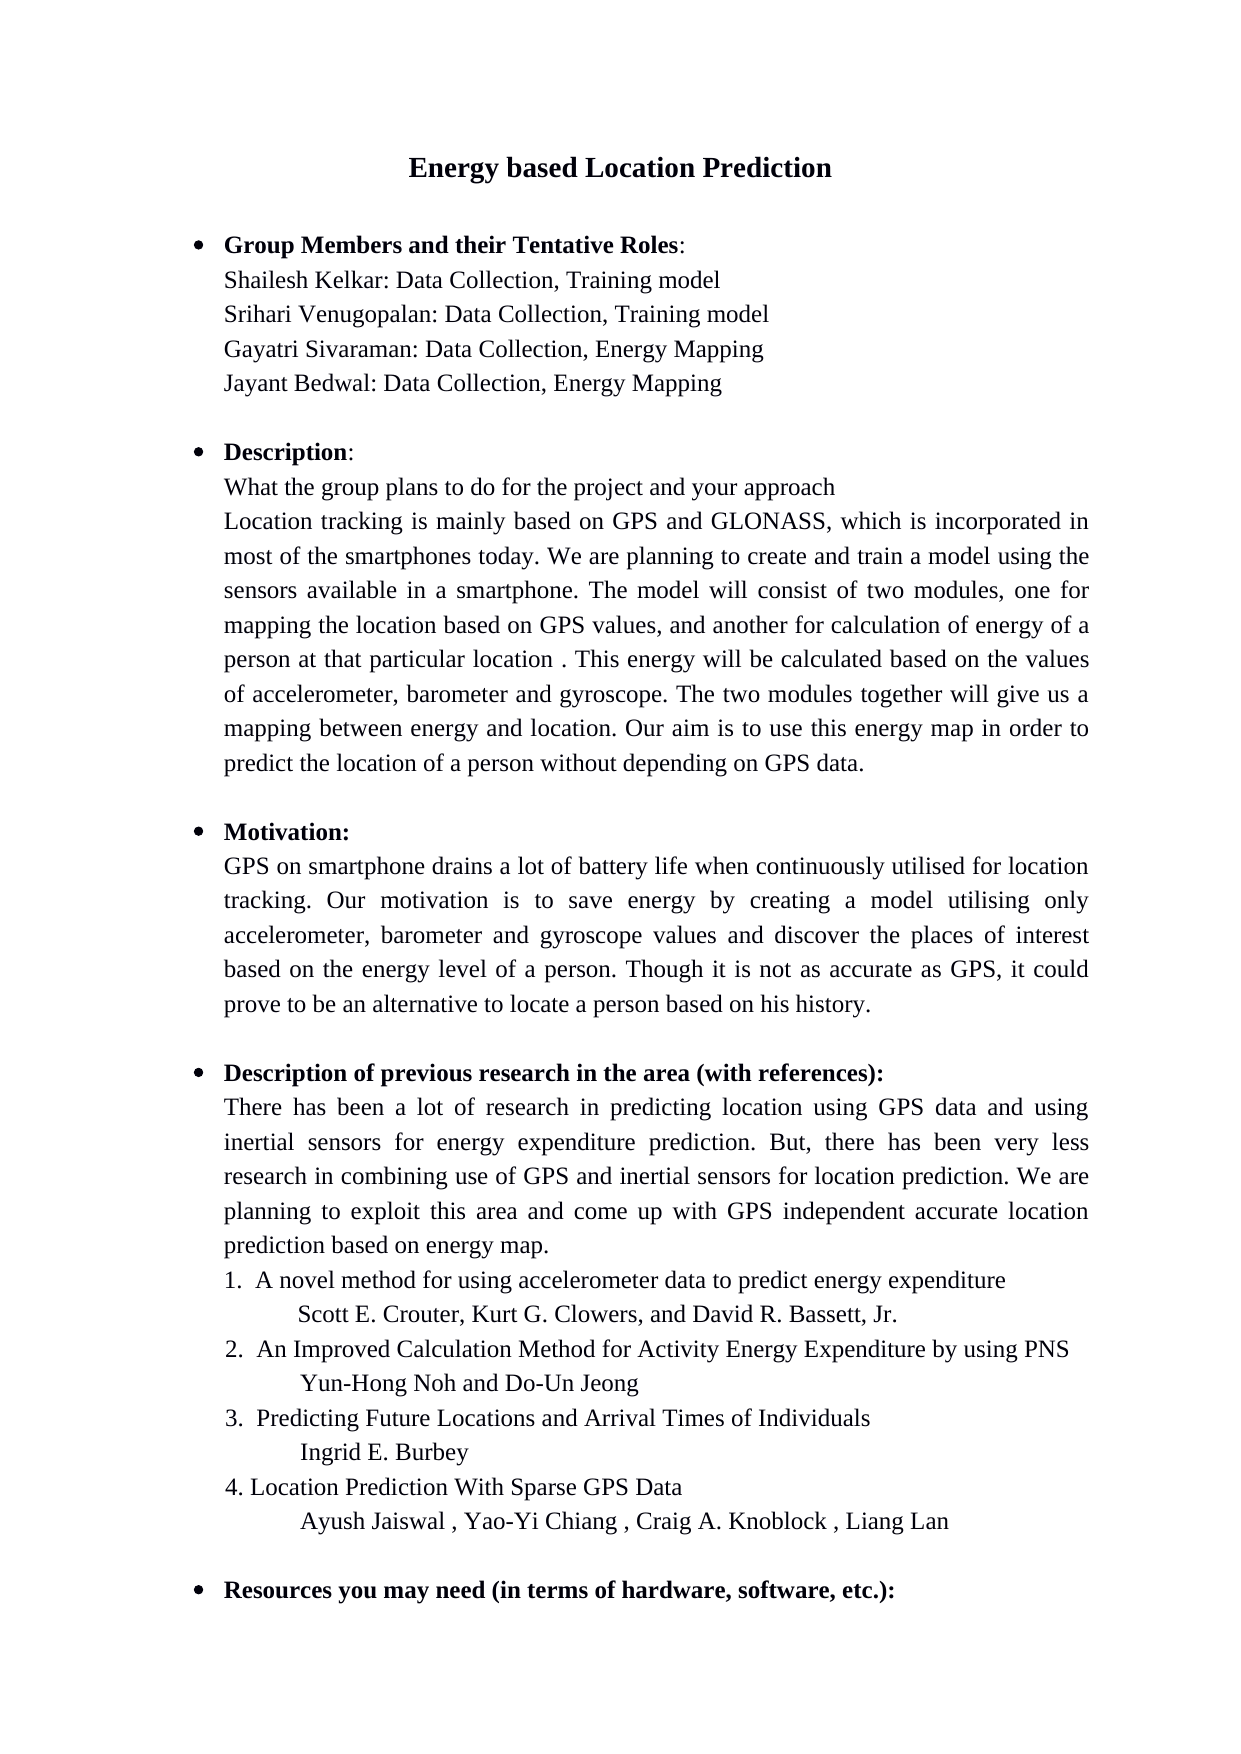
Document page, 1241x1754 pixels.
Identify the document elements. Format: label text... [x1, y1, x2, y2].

list Resources you may need (in terms of hardware, software, etc.): [194, 1575, 1090, 1604]
text Ayush Jaiswal , Yao-Yi Chiang , Craig A. Knoblock , Liang Lan [150, 1506, 1090, 1535]
text Scott E. Crouter, Kurt G. Clowers, and David R. Bassett, Jr. [297, 1299, 1090, 1328]
text Yun-Hong Noh and Do-Un Jeong [150, 1368, 1090, 1397]
text Shailesh Kelkar: Data Collection, Training model [224, 265, 1090, 294]
list Description of previous research in the area (with references): [194, 1058, 1090, 1087]
text Energy based Location Prediction [150, 150, 1090, 183]
text 2. An Improved Calculation Method for Activity Energy Expenditure by using PNS [150, 1334, 1090, 1362]
text What the group plans to do for the project and your approach [224, 472, 1090, 501]
text Jayant Bedwal: Data Collection, Energy Mapping [224, 368, 1090, 397]
text GPS on smartphone drains a lot of battery life when continuously utilised for location tracking. Our motivation is to save energy by creating a model utilising only accelerometer, barometer and gyroscope values and discover the places of interest based on the energy level of a person. Though it is not as accurate as GPS, it could prove to be an alternative to locate a person based on his history. [224, 851, 1090, 1018]
text Gayatri Sivaraman: Data Collection, Energy Mapping [224, 334, 1090, 363]
text 1. A novel method for using accelerometer data to predict energy expenditure [224, 1265, 1090, 1293]
list Motivation: [194, 817, 1090, 845]
text Ingrid E. Burbey [150, 1437, 1090, 1466]
list Description: [194, 437, 1090, 466]
list Group Members and their Tentative Roles: [194, 230, 1090, 259]
text 4. Location Prediction With Sparse GPS Data [150, 1472, 1090, 1500]
text There has been a lot of research in predicting location using GPS data and using inertial sensors for energy expenditure prediction. But, there has been very less research in combining use of GPS and inertial sensors for location prediction. We are planning to exploit this area and come up with GPS independent accurate location prediction based on energy map. [224, 1092, 1090, 1259]
text 3. Predicting Future Locations and Arrival Times of Individuals [150, 1403, 1090, 1431]
text Location tracking is mainly based on GPS and GLONASS, which is incorporated in most of the smartphones today. We are planning to create and train a model using the sensors available in a smartphone. The model will consist of two modules, one for mapping the location based on GPS values, and another for calculation of energy of a person at that particular location . This energy will be calculated based on the values of accelerometer, barometer and gyroscope. The two modules together will give us a mapping between energy and location. Our aim is to use this energy map in order to predict the location of a person without depending on GPS data. [224, 506, 1090, 776]
text Srihari Venugopalan: Data Collection, Training model [224, 299, 1090, 328]
